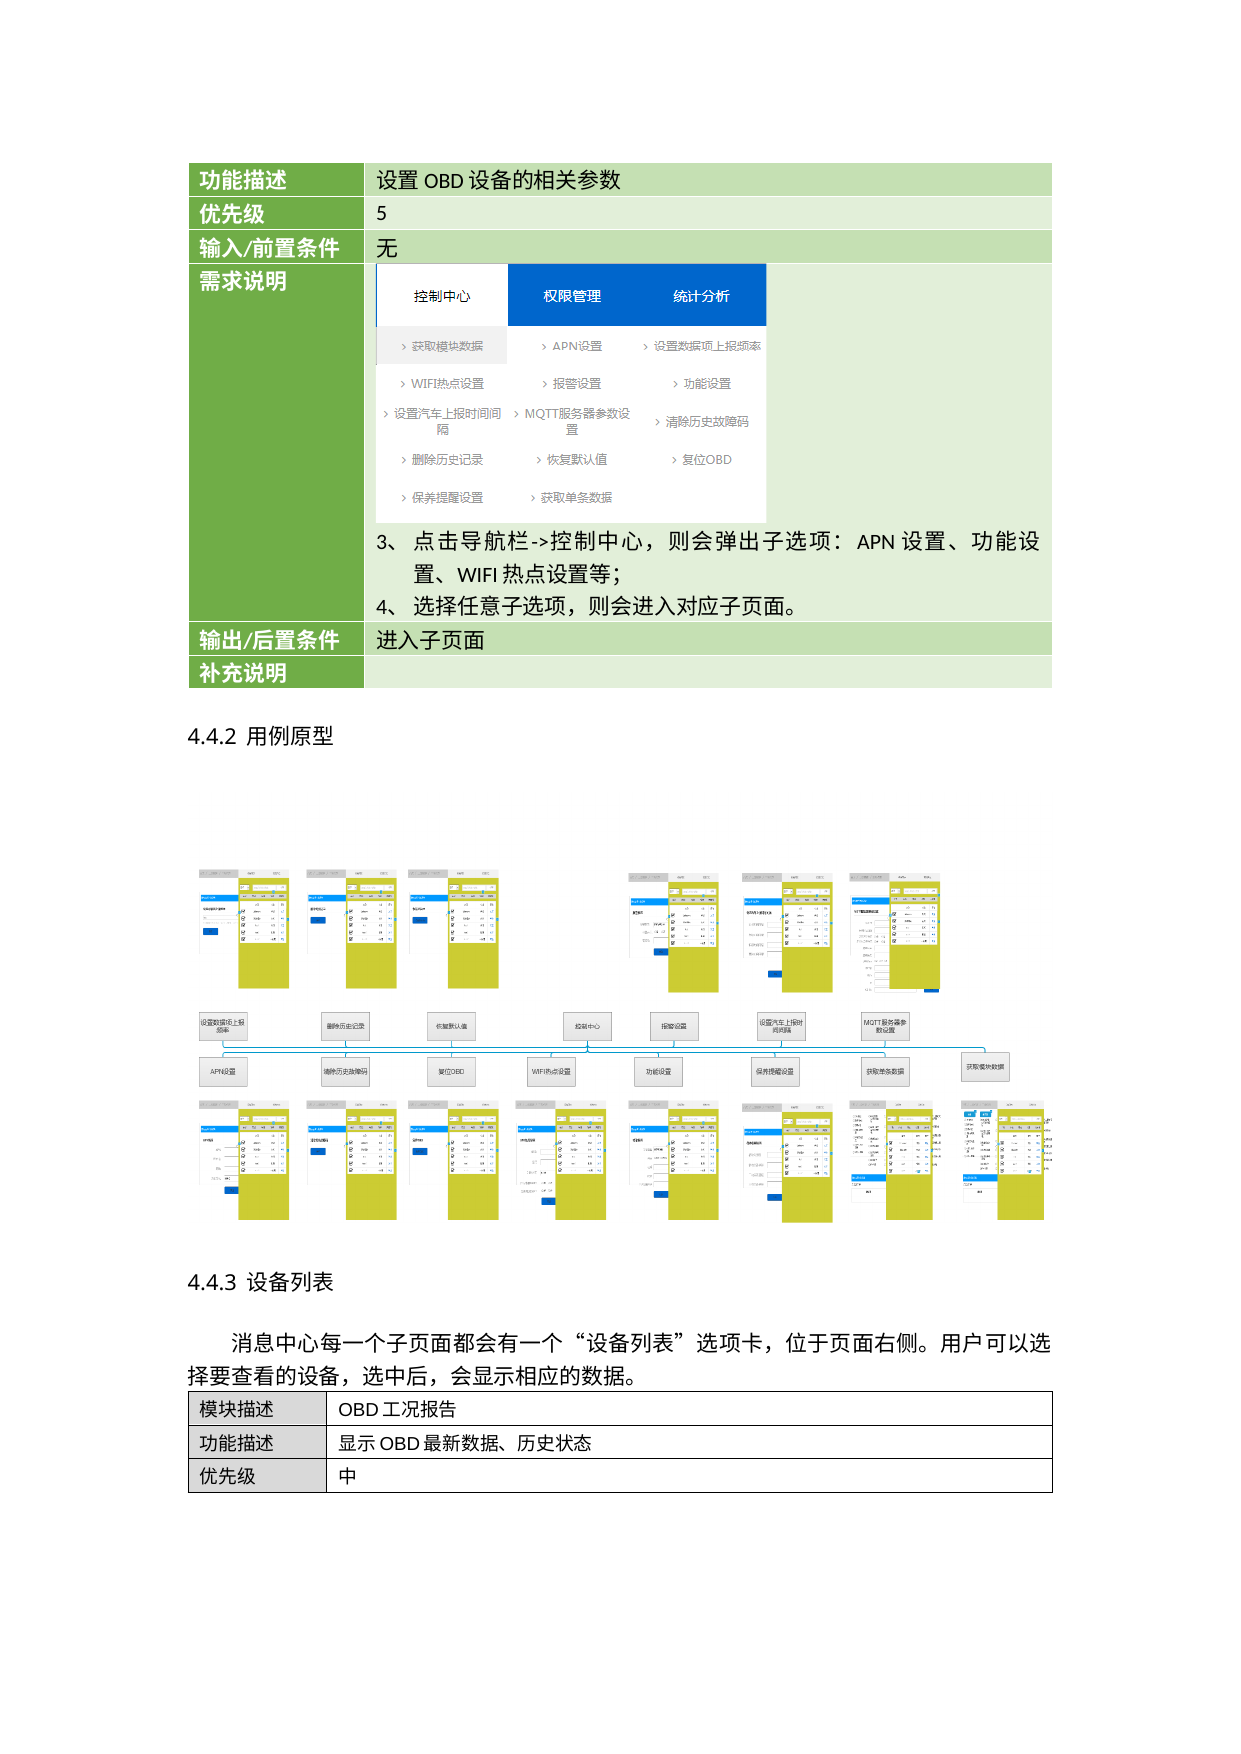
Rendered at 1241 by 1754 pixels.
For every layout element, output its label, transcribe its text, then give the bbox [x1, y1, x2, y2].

subtitle 用例原型 [187, 718, 1053, 751]
subtitle 设备列表 [187, 1264, 1053, 1297]
table_cell 优先级 [189, 197, 364, 229]
table_cell 功能描述 [189, 1426, 326, 1458]
table_cell 需求说明 [189, 264, 364, 621]
table_cell 补充说明 [189, 656, 364, 688]
table_header 模块描述 [189, 1392, 326, 1424]
table_cell 点击导航栏->控制中心，则会弹出子选项：APN设置、功能设置、WIFI热点设置等； 选择任意子选项，则会进入对应子页面。 [365, 264, 1052, 621]
table_cell 5 [365, 197, 1052, 229]
text 消息中心每一个子页面都会有一个“设备列表”选项卡，位于页面右侧。用户可以选择要查看的设备，选中后，会显示相应的数据。 [187, 1326, 1053, 1391]
table_cell 无 [365, 230, 1052, 263]
picture [187, 792, 1053, 1223]
table_cell [365, 656, 1052, 688]
table_header OBD工况报告 [327, 1392, 1052, 1424]
table_cell 进入子页面 [365, 622, 1052, 655]
table_cell 显示OBD最新数据、历史状态 [327, 1426, 1052, 1458]
table_cell 中 [327, 1459, 1052, 1492]
table_cell 输入/前置条件 [189, 230, 364, 263]
table_cell 输出/后置条件 [189, 622, 364, 655]
table_cell 优先级 [189, 1459, 326, 1492]
table_cell 功能描述 [189, 163, 364, 196]
table_cell 设置OBD设备的相关参数 [365, 163, 1052, 196]
picture [375, 263, 767, 523]
